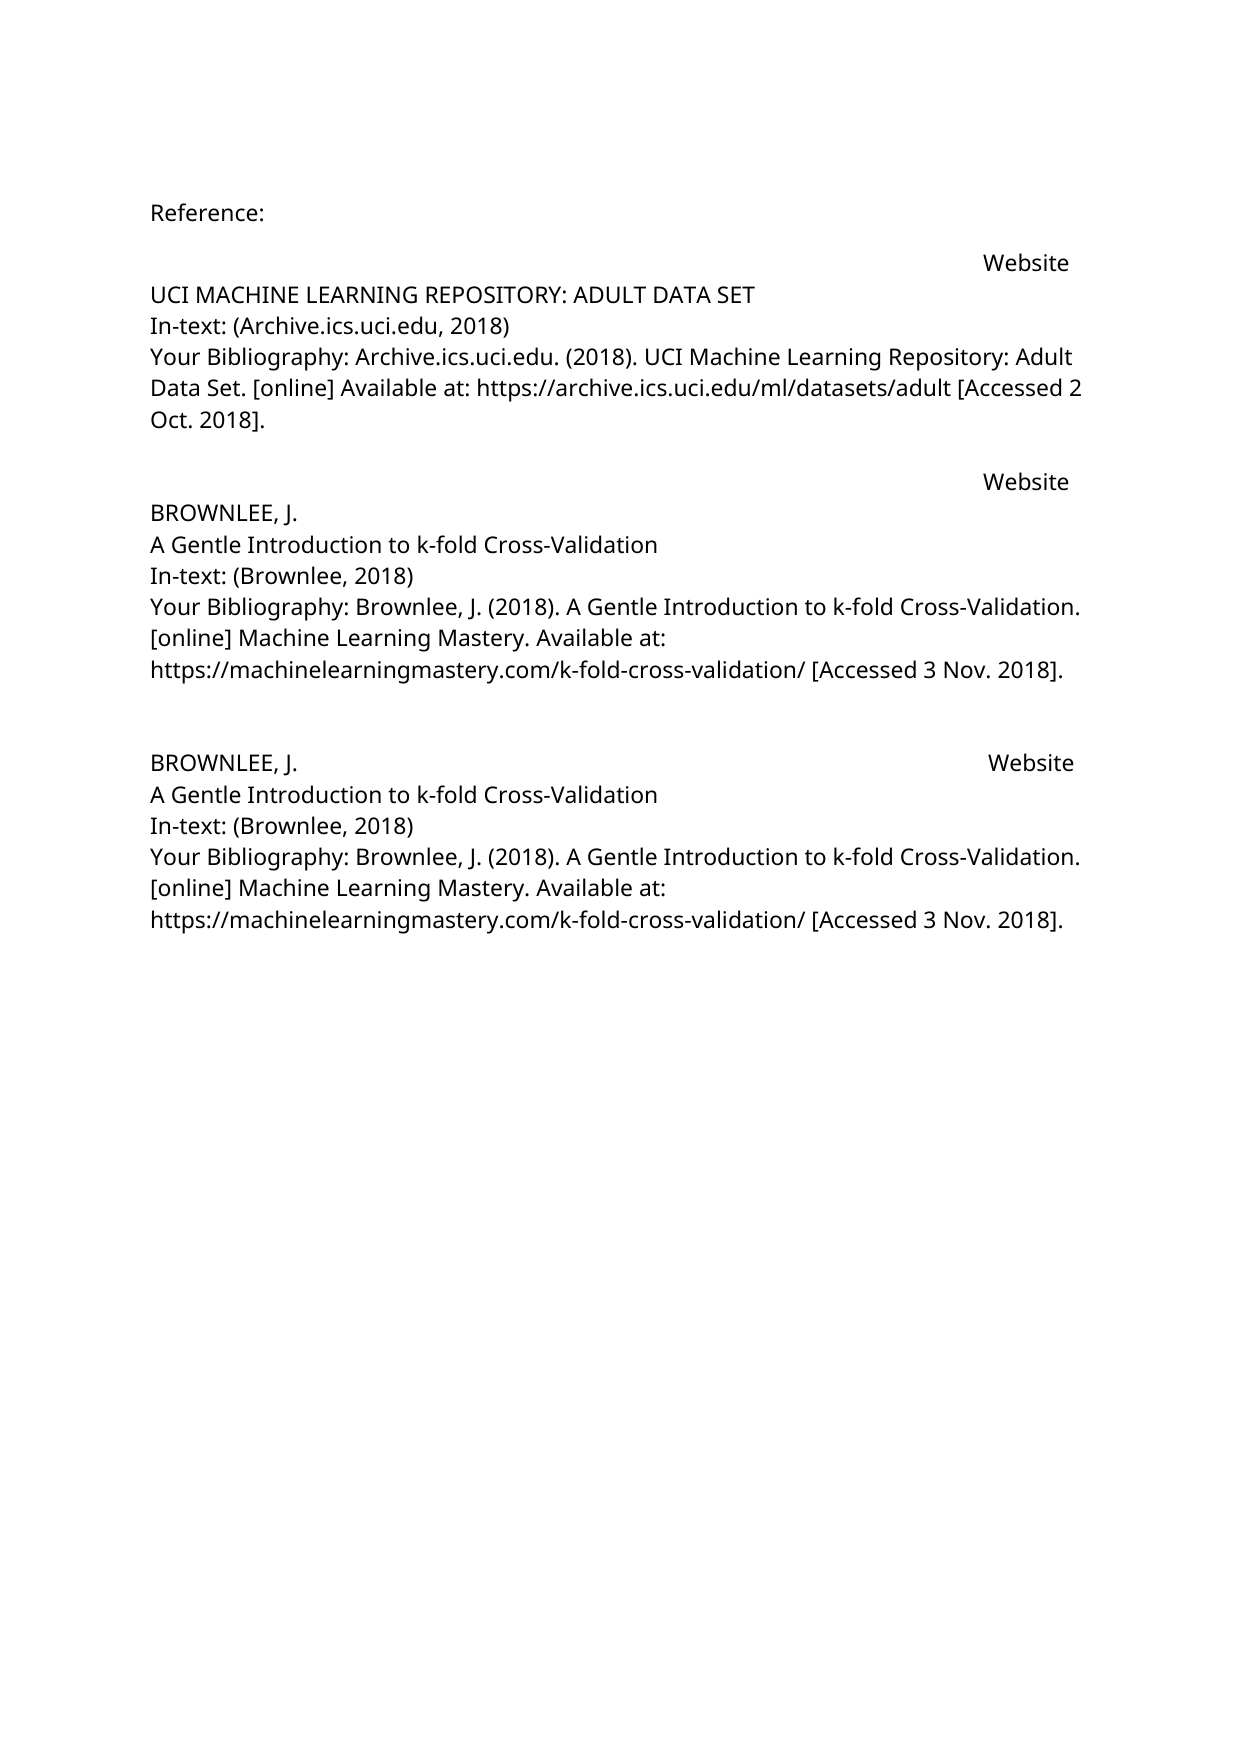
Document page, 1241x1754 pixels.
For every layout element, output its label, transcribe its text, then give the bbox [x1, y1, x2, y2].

text Reference: [150, 197, 1090, 228]
text BROWNLEE, J. [150, 497, 1090, 528]
text Your Bibliography: Brownlee, J. (2018). A Gentle Introduction to k-fold Cross-Validation. [online] Machine Learning Mastery. Available at: https://machinelearningmastery.com/k-fold-cross-validation/ [Accessed 3 Nov. 2018]. [150, 591, 1090, 685]
text Your Bibliography: Brownlee, J. (2018). A Gentle Introduction to k-fold Cross-Validation. [online] Machine Learning Mastery. Available at: https://machinelearningmastery.com/k-fold-cross-validation/ [Accessed 3 Nov. 2018]. [150, 841, 1090, 935]
text Website [150, 247, 1090, 278]
text UCI MACHINE LEARNING REPOSITORY: ADULT DATA SET [150, 278, 1090, 310]
text In-text: (Brownlee, 2018) [150, 810, 1090, 841]
text BROWNLEE, J. Website [150, 747, 1090, 778]
text In-text: (Brownlee, 2018) [150, 560, 1090, 591]
text A Gentle Introduction to k-fold Cross-Validation [150, 778, 1090, 810]
text In-text: (Archive.ics.uci.edu, 2018) [150, 310, 1090, 341]
text A Gentle Introduction to k-fold Cross-Validation [150, 528, 1090, 560]
text Your Bibliography: Archive.ics.uci.edu. (2018). UCI Machine Learning Repository: Adult Data Set. [online] Available at: https://archive.ics.uci.edu/ml/datasets/adult [Accessed 2 Oct. 2018]. [150, 341, 1090, 435]
text Website [150, 466, 1090, 497]
